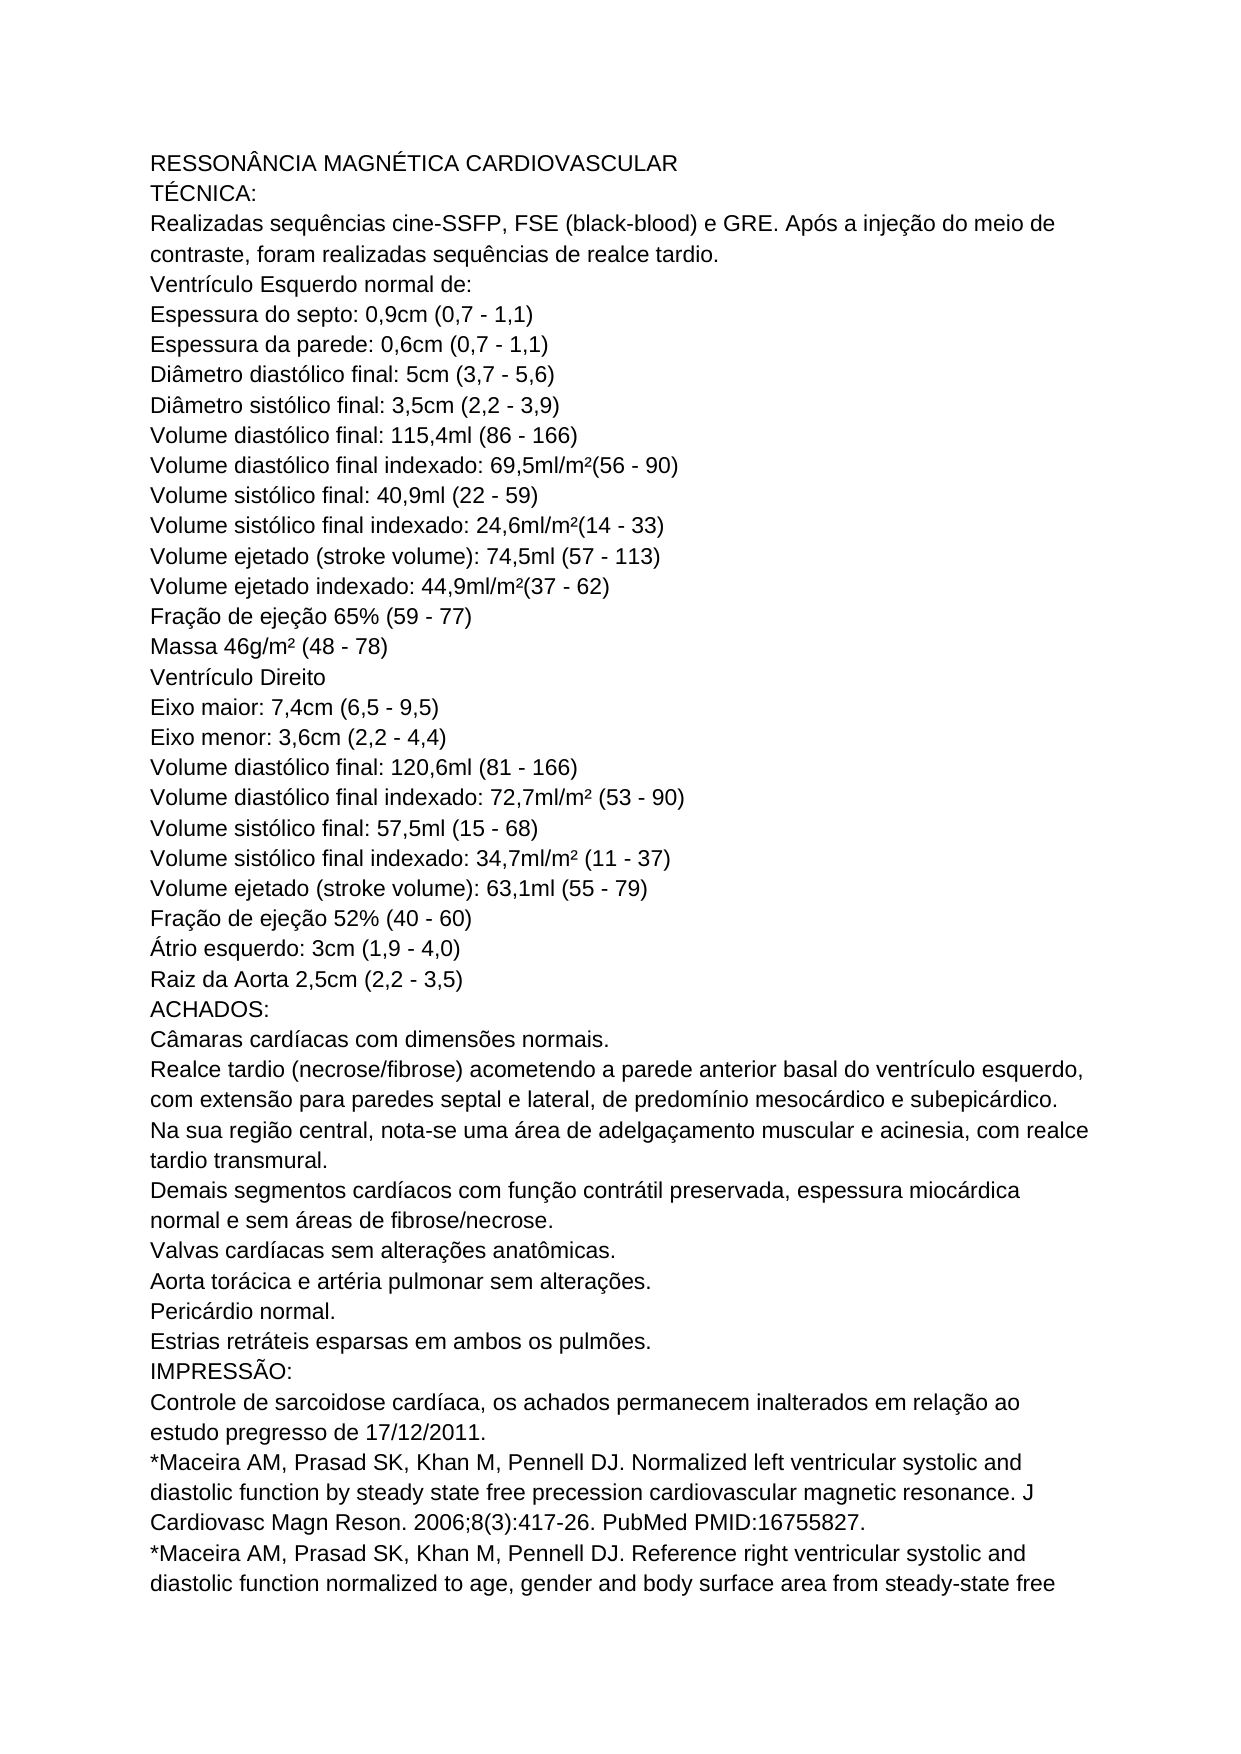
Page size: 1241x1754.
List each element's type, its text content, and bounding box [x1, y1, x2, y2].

text *Maceira AM, Prasad SK, Khan M, Pennell DJ. Normalized left ventricular systolic and diastolic function by steady state free precession cardiovascular magnetic resonance. J Cardiovasc Magn Reson. 2006;8(3):417-26. PubMed PMID:16755827. [150, 1449, 1090, 1536]
text Volume diastólico final: 120,6ml (81 - 166) [150, 754, 1090, 781]
text Ventrículo Esquerdo normal de: [150, 271, 1090, 297]
text Estrias retráteis esparsas em ambos os pulmões. [150, 1328, 1090, 1354]
text Espessura do septo: 0,9cm (0,7 - 1,1) [150, 301, 1090, 327]
text TÉCNICA: [150, 180, 1090, 207]
text Pericárdio normal. [150, 1298, 1090, 1324]
text Volume ejetado (stroke volume): 74,5ml (57 - 113) [150, 543, 1090, 569]
text Volume sistólico final indexado: 34,7ml/m² (11 - 37) [150, 845, 1090, 871]
text Realce tardio (necrose/fibrose) acometendo a parede anterior basal do ventrículo esquerdo, com extensão para paredes septal e lateral, de predomínio mesocárdico e subepicárdico. Na sua região central, nota-se uma área de adelgaçamento muscular e acinesia, com realce tardio transmural. [150, 1056, 1090, 1173]
text ACHADOS: [150, 996, 1090, 1022]
text Ventrículo Direito [150, 663, 1090, 690]
text Volume ejetado indexado: 44,9ml/m²(37 - 62) [150, 573, 1090, 599]
text Controle de sarcoidose cardíaca, os achados permanecem inalterados em relação ao estudo pregresso de 17/12/2011. [150, 1388, 1090, 1445]
text Espessura da parede: 0,6cm (0,7 - 1,1) [150, 331, 1090, 358]
text Diâmetro sistólico final: 3,5cm (2,2 - 3,9) [150, 392, 1090, 418]
text Valvas cardíacas sem alterações anatômicas. [150, 1237, 1090, 1264]
text Volume sistólico final: 57,5ml (15 - 68) [150, 814, 1090, 841]
text Fração de ejeção 52% (40 - 60) [150, 905, 1090, 932]
text Realizadas sequências cine-SSFP, FSE (black-blood) e GRE. Após a injeção do meio de contraste, foram realizadas sequências de realce tardio. [150, 210, 1090, 267]
text Átrio esquerdo: 3cm (1,9 - 4,0) [150, 935, 1090, 962]
text Volume sistólico final indexado: 24,6ml/m²(14 - 33) [150, 512, 1090, 539]
text Raiz da Aorta 2,5cm (2,2 - 3,5) [150, 966, 1090, 992]
text Demais segmentos cardíacos com função contrátil preservada, espessura miocárdica normal e sem áreas de fibrose/necrose. [150, 1177, 1090, 1234]
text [150, 1539, 1090, 1596]
text Aorta torácica e artéria pulmonar sem alterações. [150, 1268, 1090, 1294]
text Eixo menor: 3,6cm (2,2 - 4,4) [150, 724, 1090, 750]
text Volume diastólico final: 115,4ml (86 - 166) [150, 422, 1090, 448]
text IMPRESSÃO: [150, 1358, 1090, 1385]
text RESSONÂNCIA MAGNÉTICA CARDIOVASCULAR [150, 150, 1090, 176]
text Fração de ejeção 65% (59 - 77) [150, 603, 1090, 629]
text Massa 46g/m² (48 - 78) [150, 633, 1090, 660]
text Volume sistólico final: 40,9ml (22 - 59) [150, 482, 1090, 509]
text Volume diastólico final indexado: 69,5ml/m²(56 - 90) [150, 452, 1090, 478]
text Volume diastólico final indexado: 72,7ml/m² (53 - 90) [150, 784, 1090, 811]
text Diâmetro diastólico final: 5cm (3,7 - 5,6) [150, 361, 1090, 388]
text Câmaras cardíacas com dimensões normais. [150, 1026, 1090, 1052]
text Volume ejetado (stroke volume): 63,1ml (55 - 79) [150, 875, 1090, 901]
text Eixo maior: 7,4cm (6,5 - 9,5) [150, 694, 1090, 720]
